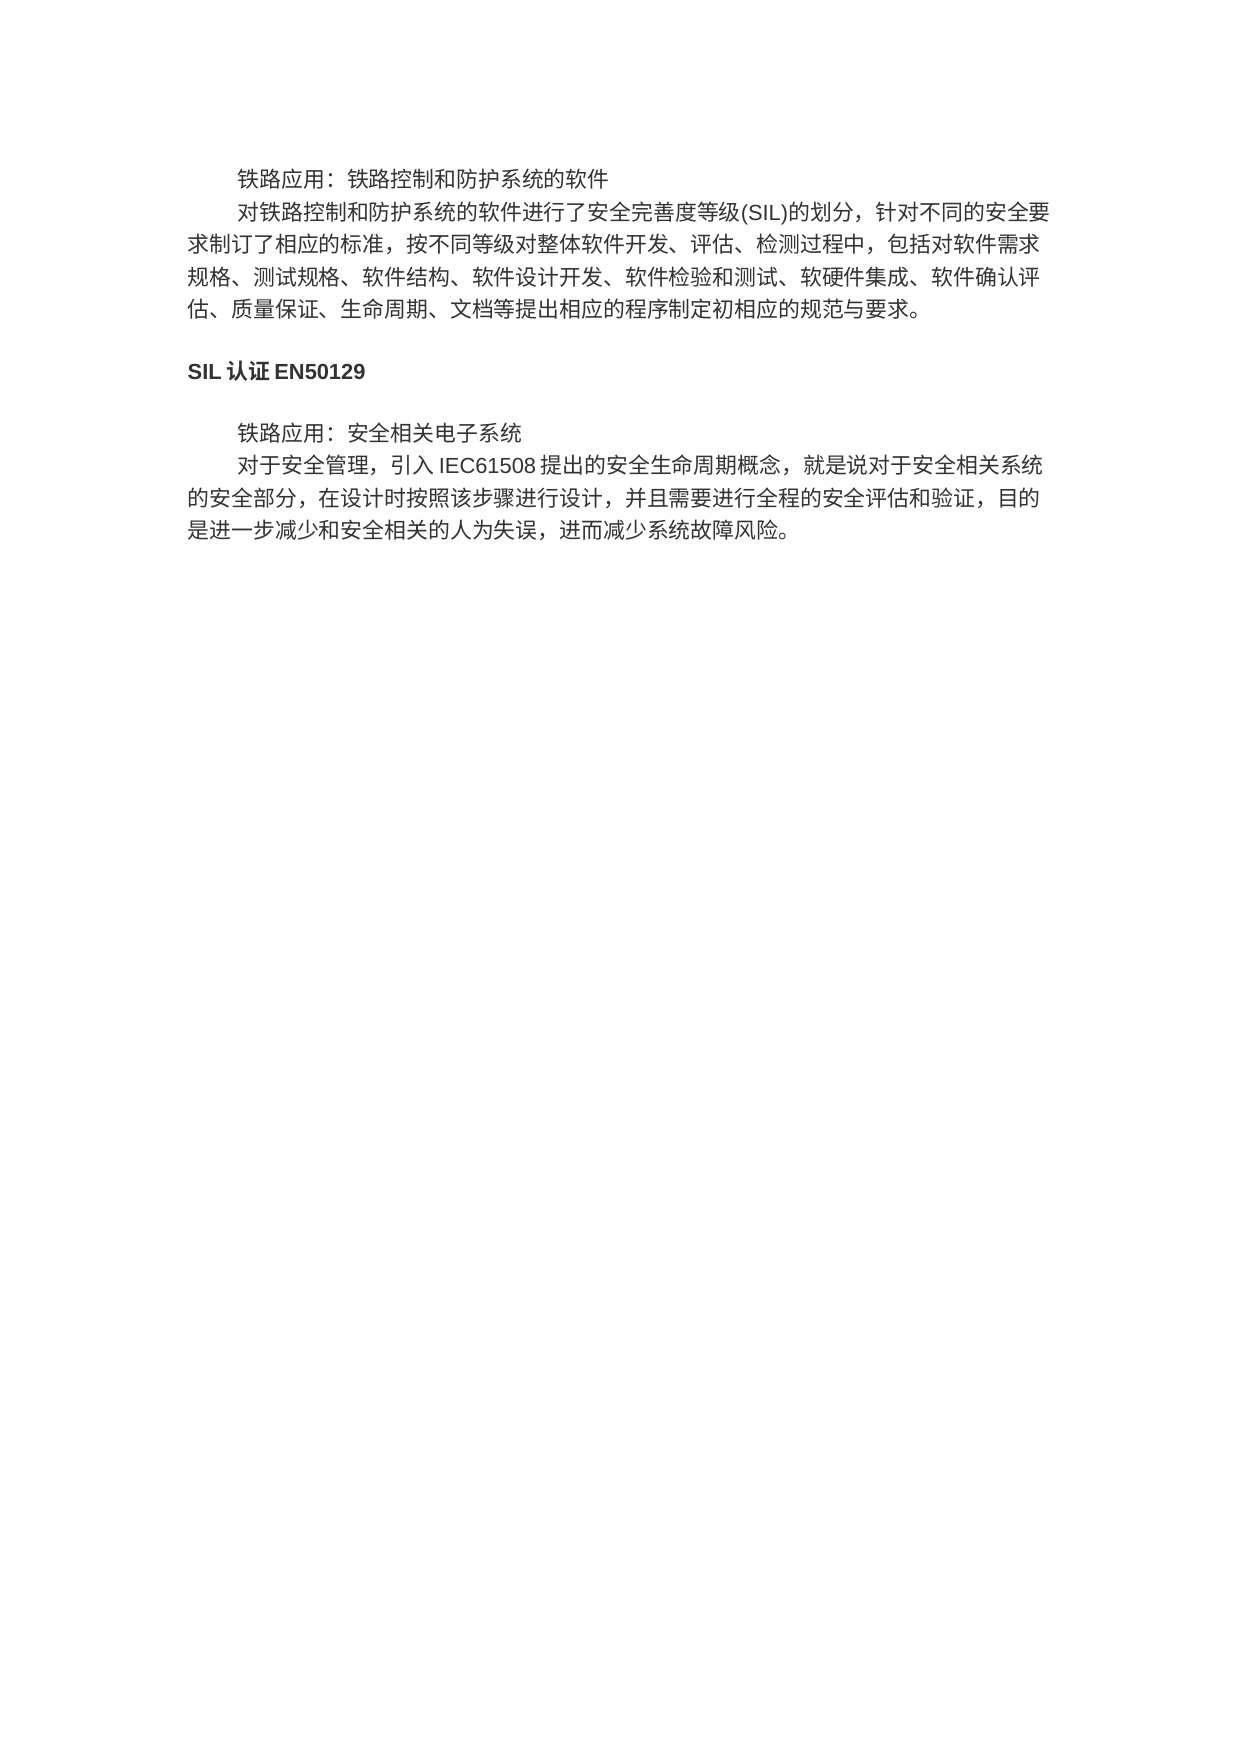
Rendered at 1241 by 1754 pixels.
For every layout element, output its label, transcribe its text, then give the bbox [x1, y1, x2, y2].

text 对于安全管理，引入IEC61508提出的安全生命周期概念，就是说对于安全相关系统的安全部分，在设计时按照该步骤进行设计，并且需要进行全程的安全评估和验证，目的是进一步减少和安全相关的人为失误，进而减少系统故障风险。 [187, 448, 1053, 545]
text 铁路应用：安全相关电子系统 [187, 415, 1053, 448]
text SIL认证EN50129 [187, 354, 1053, 386]
text 对铁路控制和防护系统的软件进行了安全完善度等级(SIL)的划分，针对不同的安全要求制订了相应的标准，按不同等级对整体软件开发、评估、检测过程中，包括对软件需求规格、测试规格、软件结构、软件设计开发、软件检验和测试、软硬件集成、软件确认评估、质量保证、生命周期、文档等提出相应的程序制定初相应的规范与要求。 [187, 194, 1053, 324]
text 铁路应用：铁路控制和防护系统的软件 [187, 162, 1053, 194]
